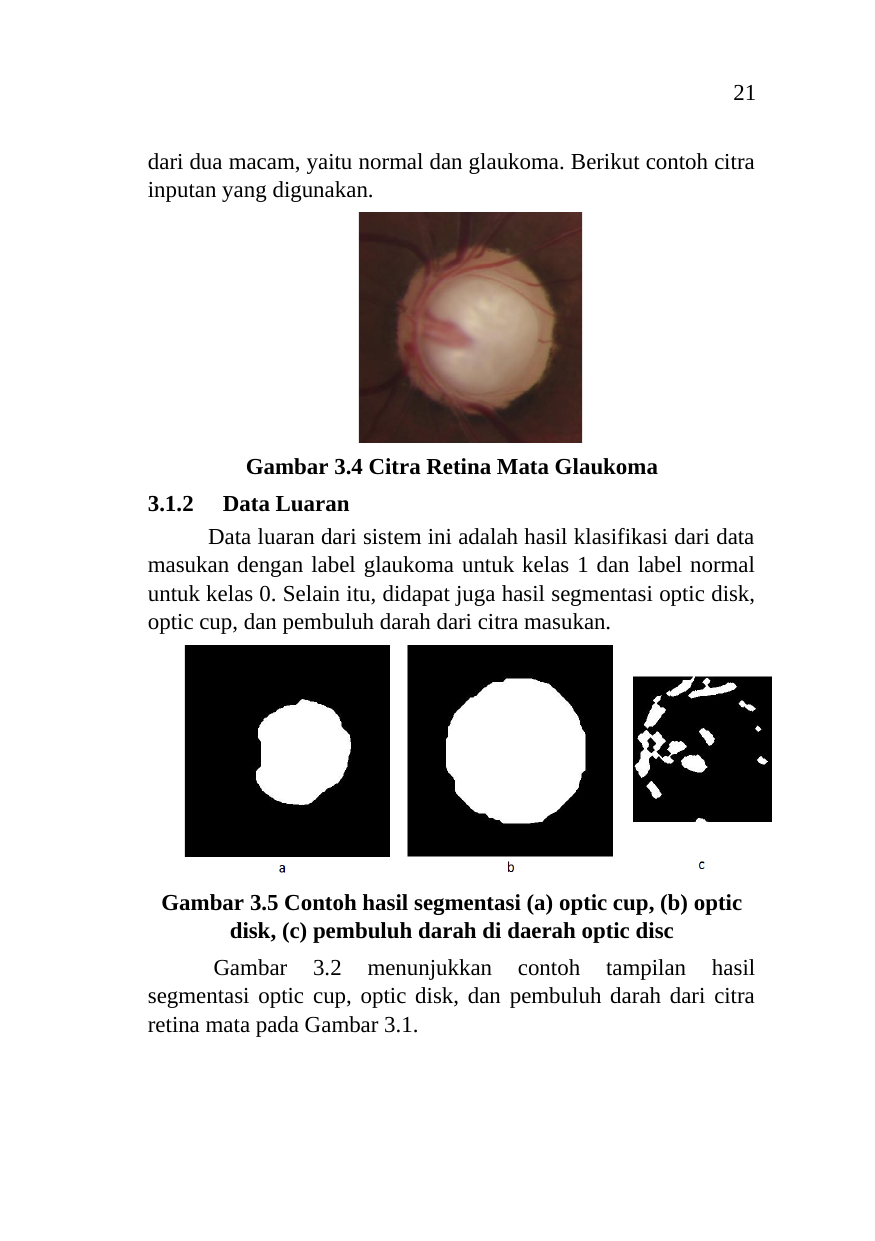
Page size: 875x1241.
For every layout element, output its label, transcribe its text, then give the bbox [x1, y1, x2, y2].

subtitle Data Luaran [148, 490, 756, 517]
picture [184, 645, 794, 879]
picture [358, 212, 583, 443]
text Gambar 3.2 menunjukkan contoh tampilan hasil segmentasi optic cup, optic disk, dan pembuluh darah dari citra retina mata pada Gambar 3.1. [148, 954, 756, 1037]
text Data luaran dari sistem ini adalah hasil klasifikasi dari data masukan dengan label glaukoma untuk kelas 1 dan label normal untuk kelas 0. Selain itu, didapat juga hasil segmentasi optic disk, optic cup, dan pembuluh darah dari citra masukan. [148, 523, 756, 634]
